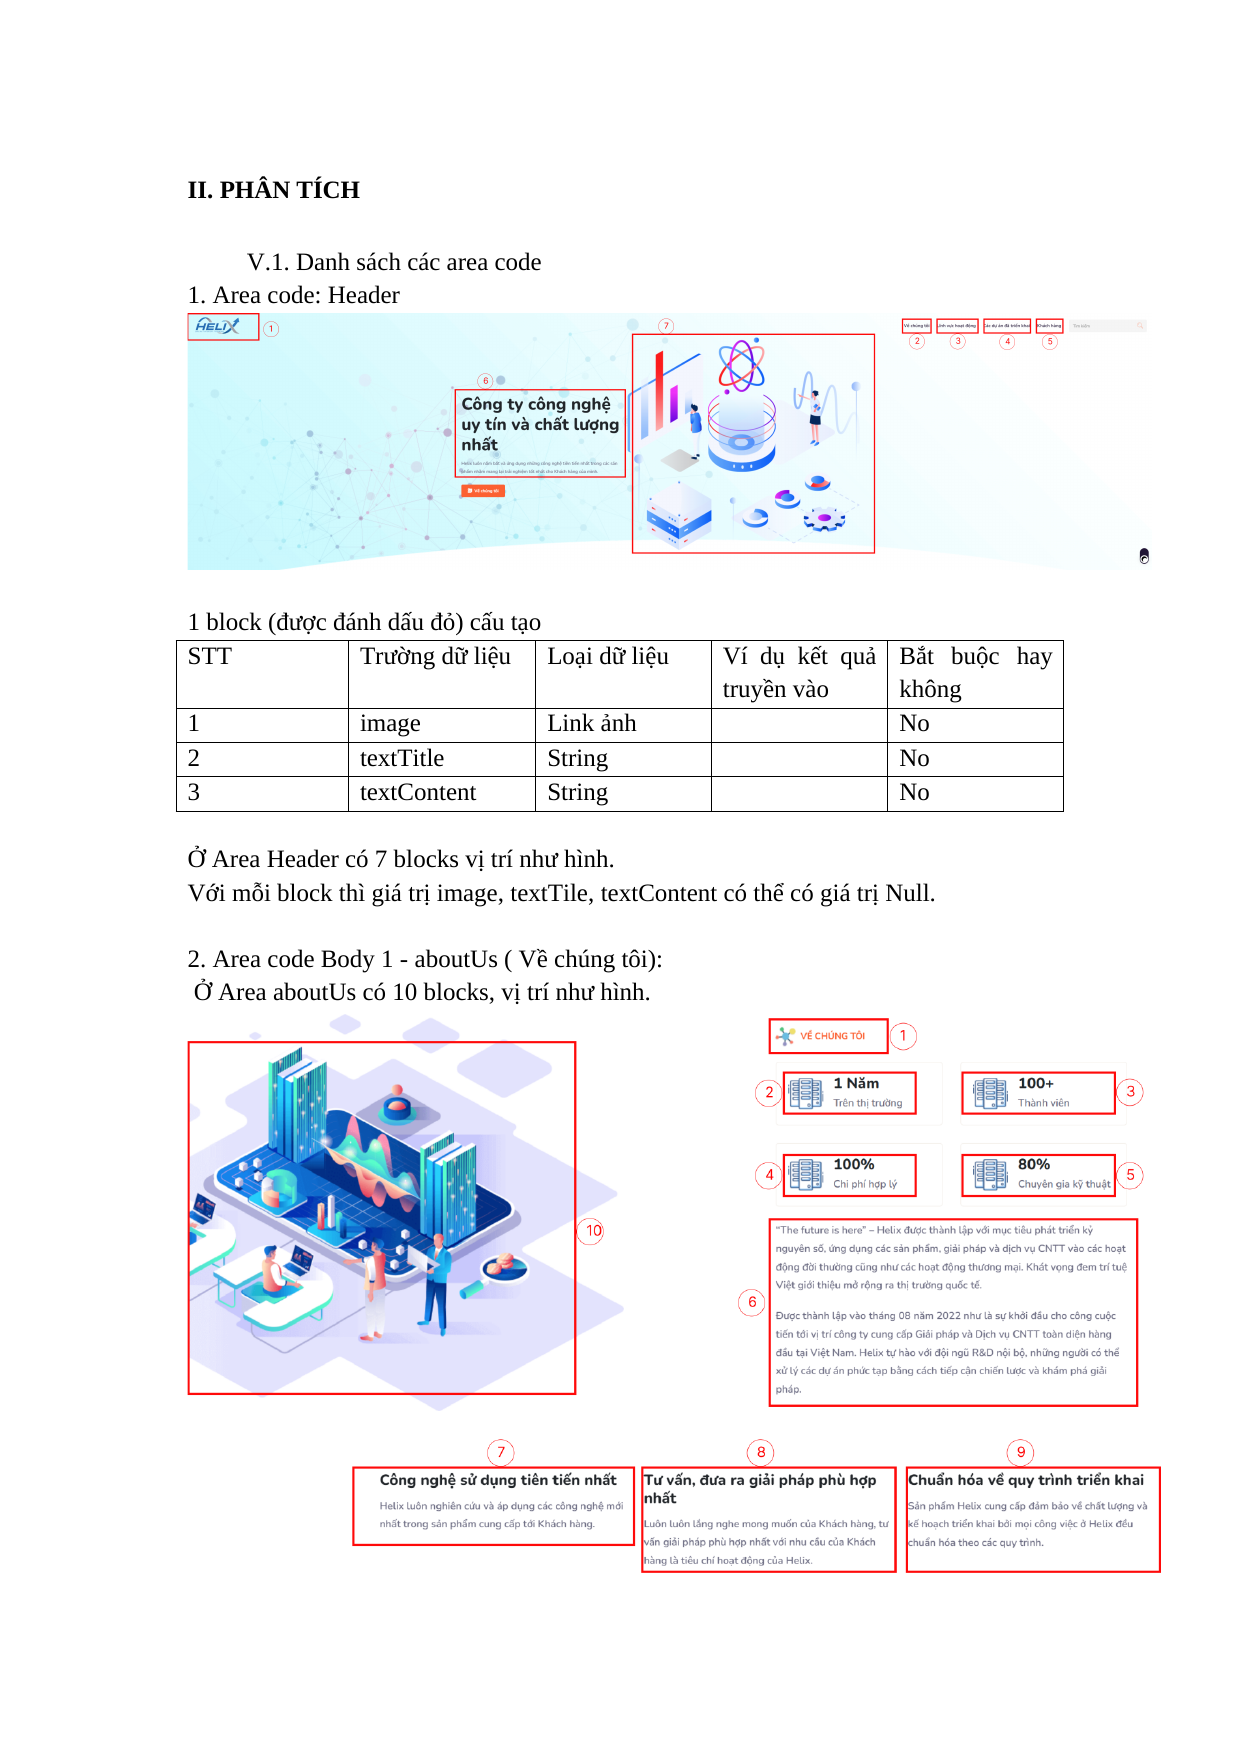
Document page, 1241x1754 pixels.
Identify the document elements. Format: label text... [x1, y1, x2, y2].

table_cell image [349, 709, 535, 742]
table_cell [712, 709, 887, 742]
list Với mỗi block thì giá trị image, textTile, textContent có thể có giá trị Null. [187, 878, 1053, 906]
list Ở Area Header có 7 blocks vị trí như hình. [187, 844, 1053, 873]
table_cell No [888, 743, 1063, 776]
list Ở Area aboutUs có 10 blocks, vị trí như hình. [187, 977, 1053, 1005]
table_cell [712, 743, 887, 776]
table_cell 2 [177, 743, 348, 776]
table_header Ví dụ kết quả truyền vào [712, 641, 887, 707]
list Area code: Header [187, 280, 1053, 309]
table_header Bắt buộc hay không [888, 641, 1063, 707]
subtitle PHÂN TÍCH [187, 175, 1053, 204]
list 1 block (được đánh dấu đỏ) cấu tạo [187, 607, 1053, 636]
table_cell Link ảnh [536, 709, 711, 742]
table_cell No [888, 777, 1063, 811]
picture [187, 313, 1152, 570]
list Area code Body 1 - aboutUs ( Về chúng tôi): [187, 944, 1053, 972]
picture [187, 1009, 1161, 1596]
table_cell textTitle [349, 743, 535, 776]
table_header Loại dữ liệu [536, 641, 711, 707]
table_cell 3 [177, 777, 348, 811]
table_cell No [888, 709, 1063, 742]
table_cell textContent [349, 777, 535, 811]
table_cell [712, 777, 887, 811]
table_cell 1 [177, 709, 348, 742]
table_cell String [536, 777, 711, 811]
table_cell String [536, 743, 711, 776]
table_header Trường dữ liệu [349, 641, 535, 707]
table_header STT [177, 641, 348, 707]
text V.1. Danh sách các area code [187, 247, 1053, 276]
